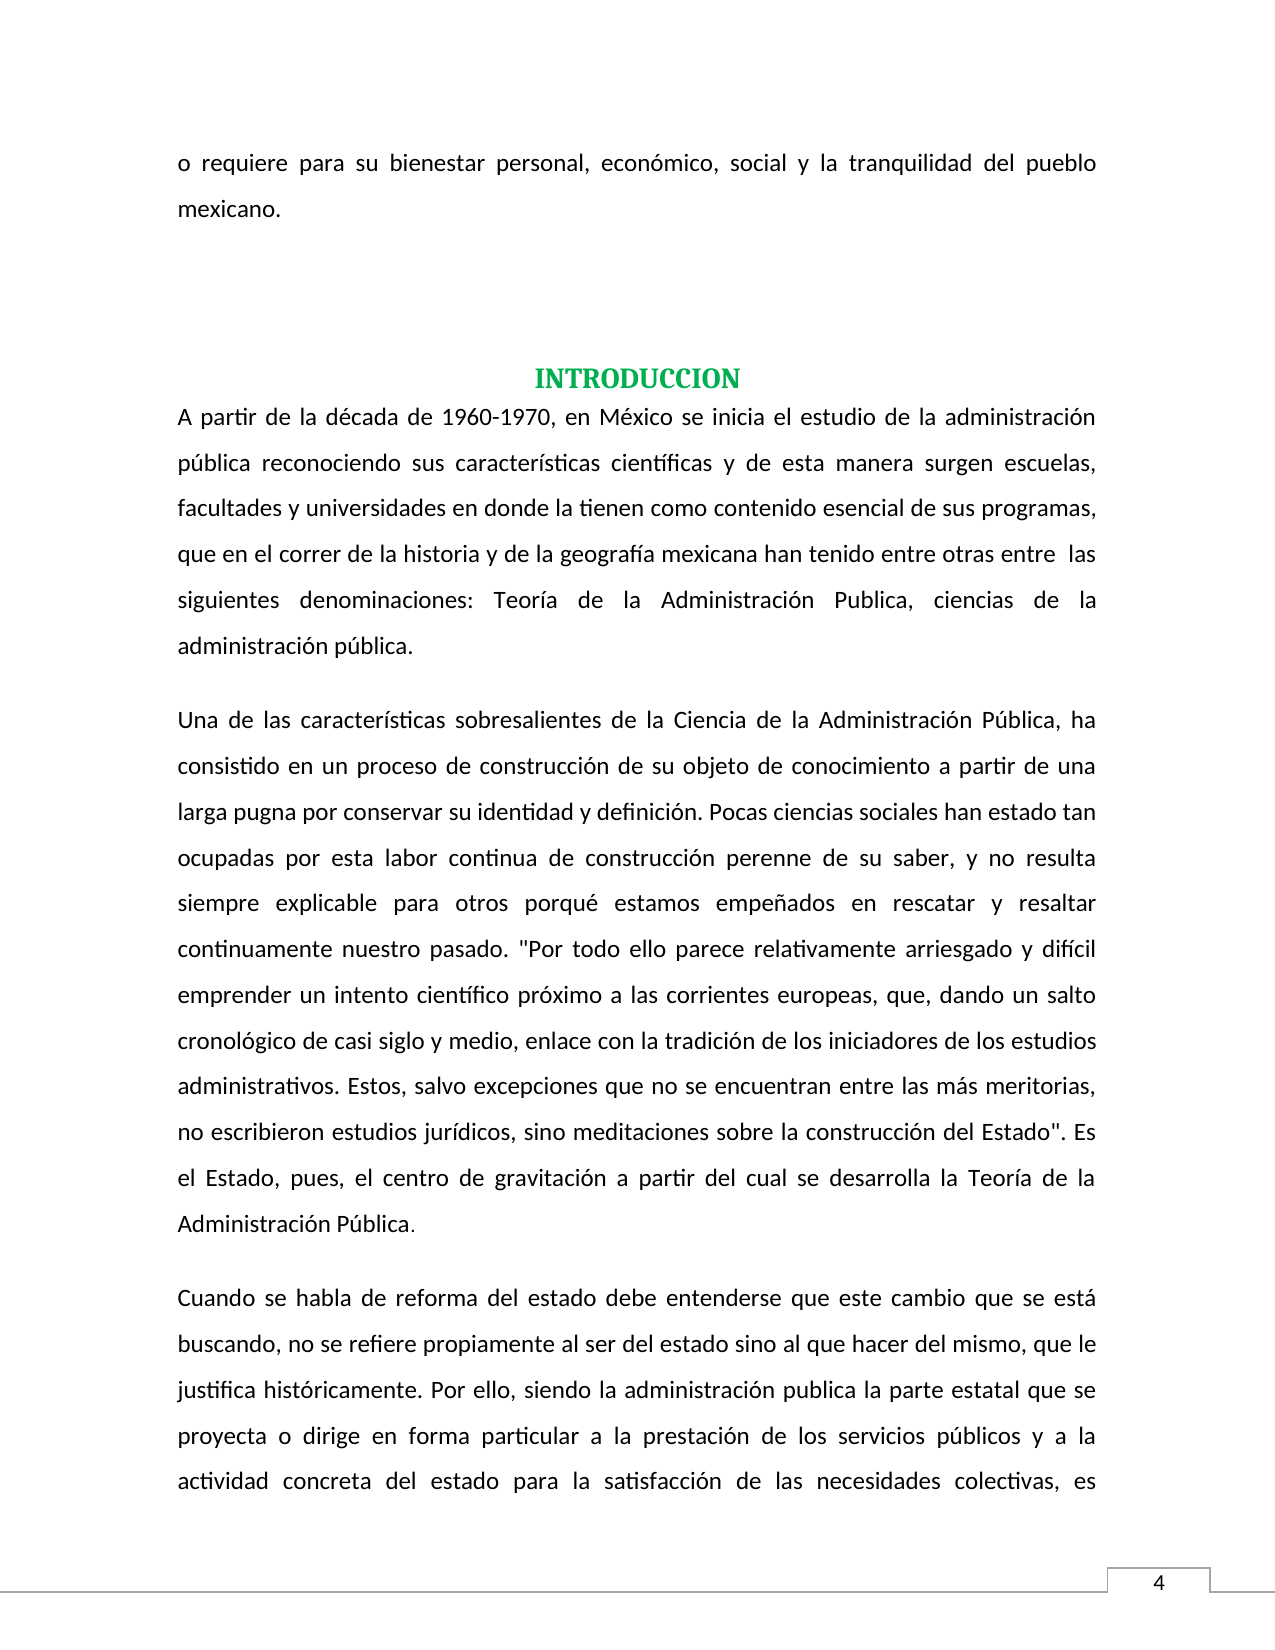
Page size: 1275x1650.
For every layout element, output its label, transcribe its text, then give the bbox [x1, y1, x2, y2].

text A partir de la década de 1960-1970, en México se inicia el estudio de la administración pública reconociendo sus características científicas y de esta manera surgen escuelas, facultades y universidades en donde la tienen como contenido esencial de sus programas, que en el correr de la historia y de la geografía mexicana han tenido entre otras entre las siguientes denominaciones: Teoría de la Administración Publica, ciencias de la administración pública. [177, 401, 1098, 660]
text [177, 148, 1098, 224]
text Una de las características sobresalientes de la Ciencia de la Administración Pública, ha consistido en un proceso de construcción de su objeto de conocimiento a partir de una larga pugna por conservar su identidad y definición. Pocas ciencias sociales han estado tan ocupadas por esta labor continua de construcción perenne de su saber, y no resulta siempre explicable para otros porqué estamos empeñados en rescatar y resaltar continuamente nuestro pasado. "Por todo ello parece relativamente arriesgado y difícil emprender un intento científico próximo a las corrientes europeas, que, dando un salto cronológico de casi siglo y medio, enlace con la tradición de los iniciadores de los estudios administrativos. Estos, salvo excepciones que no se encuentran entre las más meritorias, no escribieron estudios jurídicos, sino meditaciones sobre la construcción del Estado". Es el Estado, pues, el centro de gravitación a partir del cual se desarrolla la Teoría de la Administración Pública. [177, 705, 1098, 1238]
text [177, 1283, 1098, 1496]
subtitle INTRODUCCION [177, 363, 1098, 396]
